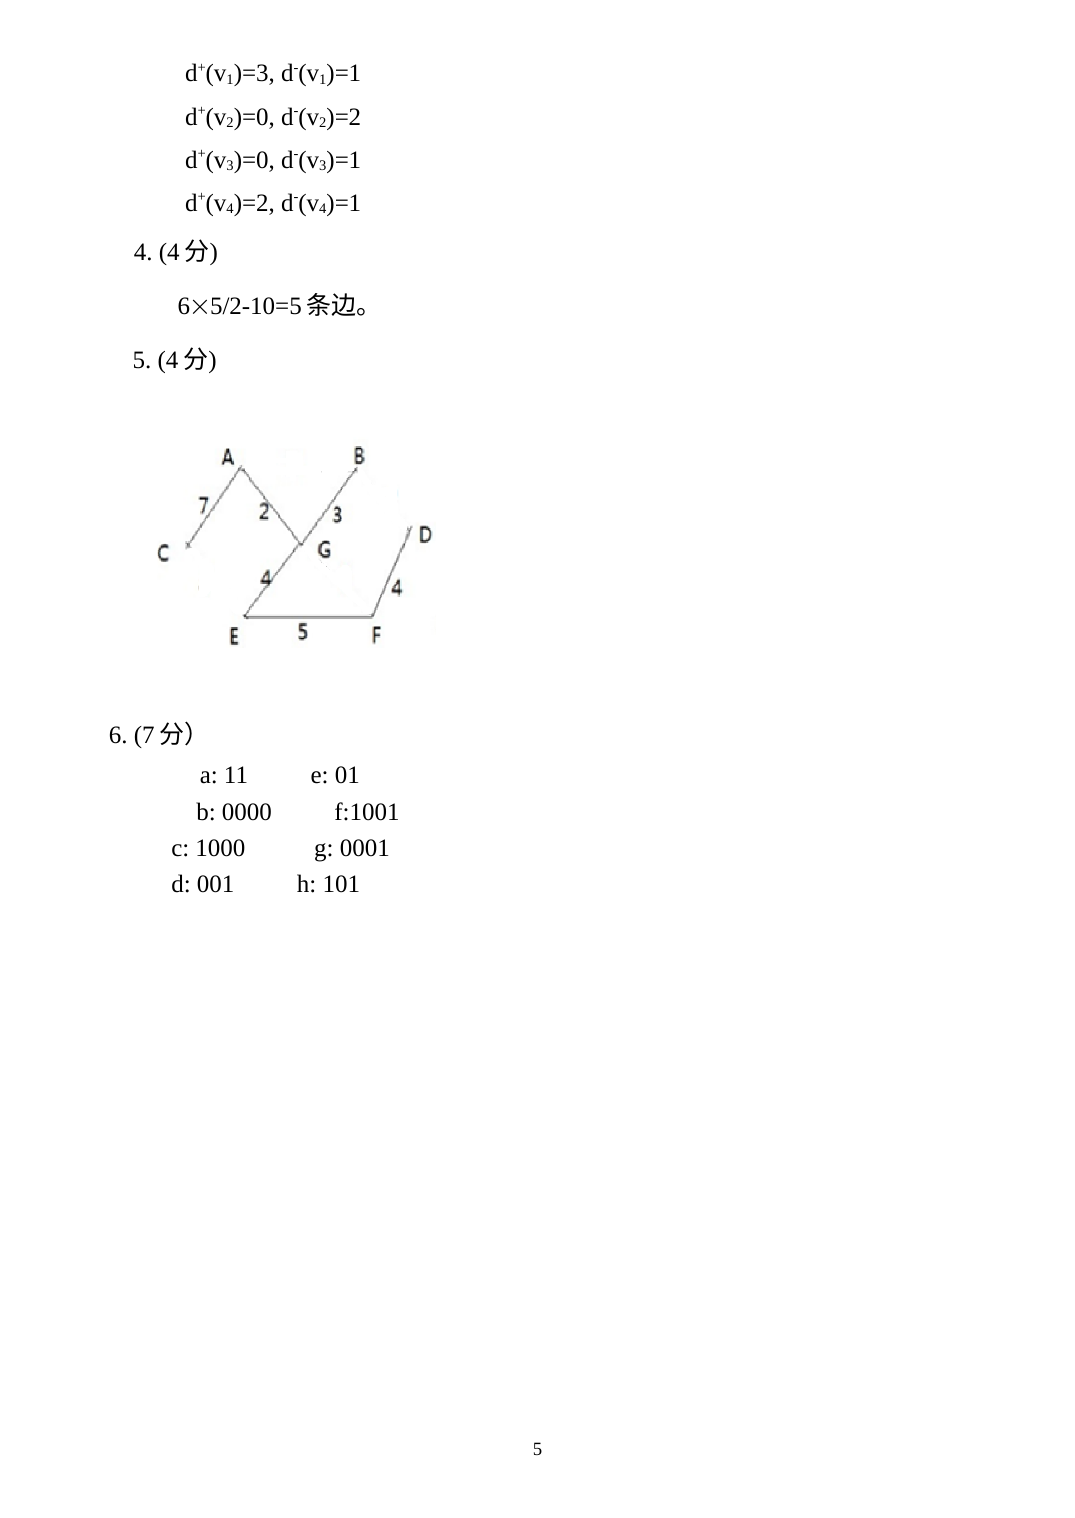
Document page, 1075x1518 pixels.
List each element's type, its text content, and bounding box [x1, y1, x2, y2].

text c: 1000 g: 0001 [58, 833, 1016, 862]
list d+(v2)=0, d-(v2)=2 [185, 102, 1016, 130]
text 4. (4分) [58, 231, 1016, 267]
text 65/2-10=5条边。 [58, 285, 1016, 322]
text b: 0000 f:1001 [58, 797, 1016, 826]
text 6. (7分） [58, 714, 1016, 751]
list d+(v3)=0, d-(v3)=1 [185, 145, 1016, 173]
list 5. (4分) [58, 340, 1016, 376]
text a: 11 e: 01 [58, 760, 1016, 788]
list d+(v4)=2, d-(v4)=1 [185, 188, 1016, 217]
text d: 001 h: 101 [58, 869, 1016, 898]
picture [157, 437, 454, 674]
list d+(v1)=3, d-(v1)=1 [185, 58, 1016, 87]
